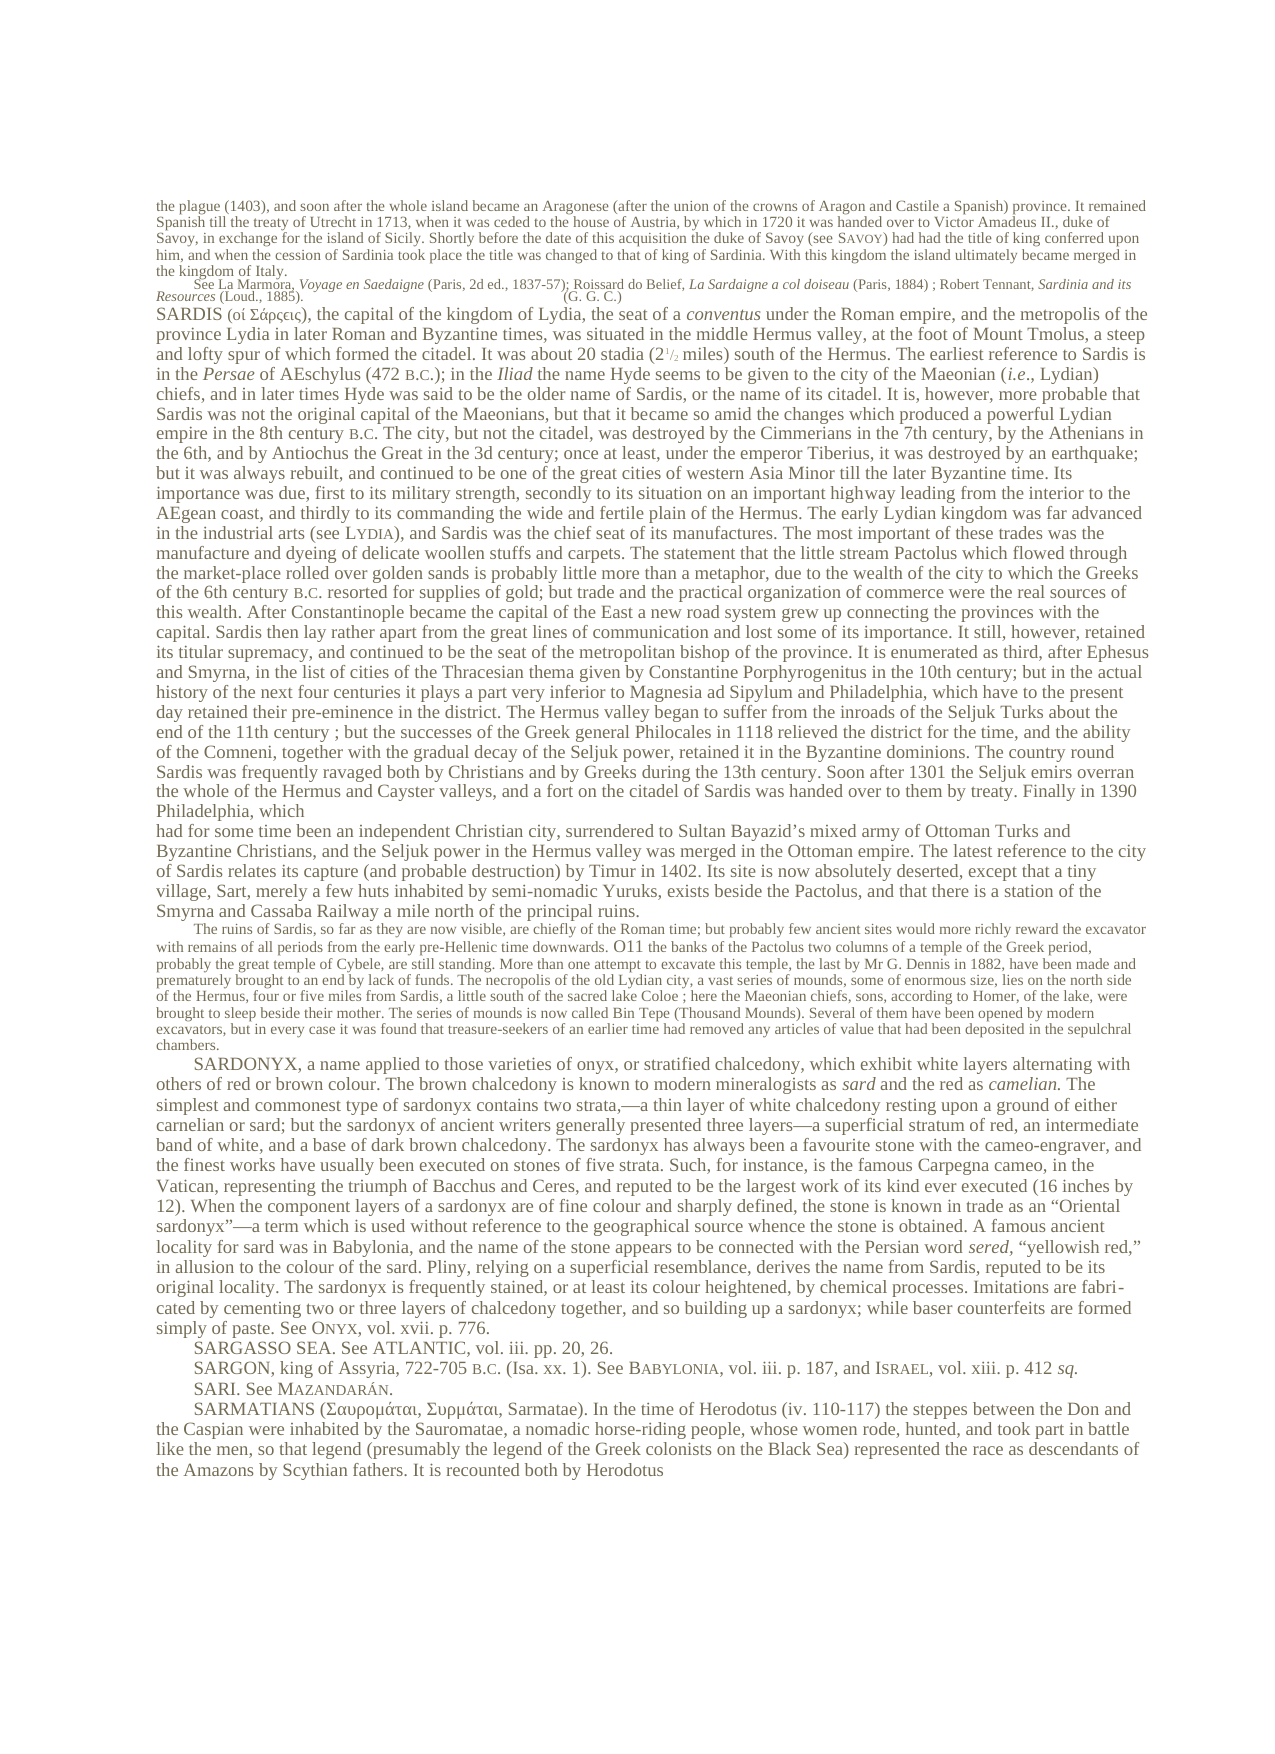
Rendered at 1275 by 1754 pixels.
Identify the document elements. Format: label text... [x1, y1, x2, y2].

text had for some time been an independent Christian city, surrendered to Sultan Bayazid’s mixed army of Ottoman Turks and Byzantine Christians, and the Seljuk power in the Hermus valley was merged in the Ottoman empire. The latest reference to the city of Sardis relates its capture (and probable destruction) by Timur in 1402. Its site is now absolutely deserted, except that a tiny village, Sart, merely a few huts inhabited by semi-nomadic Yuruks, exists beside the Pactolus, and that there is a station of the Smyrna and Cassaba Railway a mile north of the principal ruins. [156, 822, 1150, 921]
text SARDONYX, a name applied to those varieties of onyx, or stratified chalcedony, which exhibit white layers alternating with others of red or brown colour. The brown chalcedony is known to modern mineralogists as sard and the red as camelian. The simplest and commonest type of sardonyx contains two strata,—a thin layer of white chalcedony resting upon a ground of either carnelian or sard; but the sardonyx of ancient writers generally presented three layers—a superficial stratum of red, an intermediate band of white, and a base of dark brown chalcedony. The sardonyx has always been a favourite stone with the cameo-engraver, and the finest works have usually been executed on stones of five strata. Such, for instance, is the famous Carpegna cameo, in the Vatican, representing the triumph of Bacchus and Ceres, and reputed to be the largest work of its kind ever executed (16 inches by 12). When the component layers of a sardonyx are of fine colour and sharply defined, the stone is known in trade as an “Oriental sardonyx”—a term which is used without reference to the geographical source whence the stone is obtained. A famous ancient locality for sard was in Babylonia, and the name of the stone appears to be connected with the Persian word sered, “yellowish red,” in allusion to the colour of the sard. Pliny, relying on a superficial resemblance, derives the name from Sardis, reputed to be its original locality. The sardonyx is frequently stained, or at least its colour heightened, by chemical processes. Imitations are fabricated by cementing two or three layers of chalcedony together, and so building up a sardonyx; while baser counterfeits are formed simply of paste. See Onyx, vol. xvii. p. 776. [156, 1054, 1150, 1338]
text SARGASSO SEA. See ATLANTIC, vol. iii. pp. 20, 26. [156, 1338, 1150, 1359]
text The ruins of Sardis, so far as they are now visible, are chiefly of the Roman time; but probably few ancient sites would more richly reward the excavator with remains of all periods from the early pre-Hellenic time downwards. O11 the banks of the Pactolus two columns of a temple of the Greek period, probably the great temple of Cybele, are still standing. More than one attempt to excavate this temple, the last by Mr G. Dennis in 1882, have been made and prematurely brought to an end by lack of funds. The necropolis of the old Lydian city, a vast series of mounds, some of enormous size, lies on the north side of the Hermus, four or five miles from Sardis, a little south of the sacred lake Coloe ; here the Maeonian chiefs, sons, according to Homer, of the lake, were brought to sleep beside their mother. The series of mounds is now called Bin Tepe (Thousand Mounds). Several of them have been opened by modern excavators, but in every case it was found that treasure-seekers of an earlier time had removed any articles of value that had been deposited in the sepulchral chambers. [156, 921, 1150, 1054]
text SARGON, king of Assyria, 722-705 b.c. (Isa. xx. 1). See Babylonia, vol. iii. p. 187, and Israel, vol. xiii. p. 412 sq. [156, 1359, 1150, 1379]
text SARDIS (οί Σάρςϵις), the capital of the kingdom of Lydia, the seat of a conventus under the Roman empire, and the metropolis of the province Lydia in later Roman and Byzantine times, was situated in the middle Hermus valley, at the foot of Mount Tmolus, a steep and lofty spur of which formed the citadel. It was about 20 stadia (21/2 miles) south of the Hermus. The earliest reference to Sardis is in the Persae of AEschylus (472 b.c.); in the Iliad the name Hyde seems to be given to the city of the Maeonian (i.e., Lydian) chiefs, and in later times Hyde was said to be the older name of Sardis, or the name of its citadel. It is, however, more probable that Sardis was not the original capital of the Maeonians, but that it became so amid the changes which produced a powerful Lydian empire in the 8th century b.c. The city, but not the citadel, was destroyed by the Cimmerians in the 7th century, by the Athenians in the 6th, and by Antiochus the Great in the 3d century; once at least, under the emperor Tiberius, it was destroyed by an earthquake; but it was always rebuilt, and continued to be one of the great cities of western Asia Minor till the later Byzantine time. Its importance was due, first to its military strength, secondly to its situation on an important highway leading from the interior to the AEgean coast, and thirdly to its commanding the wide and fertile plain of the Hermus. The early Lydian kingdom was far advanced in the industrial arts (see Lydia), and Sardis was the chief seat of its manufactures. The most important of these trades was the manufacture and dyeing of delicate woollen stuffs and carpets. The statement that the little stream Pactolus which flowed through the market-place rolled over golden sands is probably little more than a metaphor, due to the wealth of the city to which the Greeks of the 6th century b.c. resorted for supplies of gold; but trade and the practical organization of commerce were the real sources of this wealth. After Constantinople became the capital of the East a new road system grew up connecting the provinces with the capital. Sardis then lay rather apart from the great lines of communication and lost some of its importance. It still, however, retained its titular supremacy, and continued to be the seat of the metropolitan bishop of the province. It is enumerated as third, after Ephesus and Smyrna, in the list of cities of the Thracesian thema given by Constantine Porphyrogenitus in the 10th century; but in the actual history of the next four centuries it plays a part very inferior to Magnesia ad Sipylum and Philadelphia, which have to the present day retained their pre-eminence in the district. The Hermus valley began to suffer from the inroads of the Seljuk Turks about the end of the 11th century ; but the successes of the Greek general Philocales in 1118 relieved the district for the time, and the ability of the Comneni, together with the gradual decay of the Seljuk power, retained it in the Byzantine dominions. The country round Sardis was frequently ravaged both by Christians and by Greeks during the 13th century. Soon after 1301 the Seljuk emirs overran the whole of the Hermus and Cayster valleys, and a fort on the citadel of Sardis was handed over to them by treaty. Finally in 1390 Philadelphia, which [156, 305, 1150, 822]
text See La Marmora, Voyage en Saedaigne (Paris, 2d ed., 1837-57); Roissard do Belief, La Sardaigne a col doiseau (Paris, 1884) ; Robert Tennant, Sardinia and its Resources (Loud., 1885). (G. G. C.) [156, 279, 1150, 305]
text the plague (1403), and soon after the whole island became an Aragonese (after the union of the crowns of Aragon and Castile a Spanish) province. It remained Spanish till the treaty of Utrecht in 1713, when it was ceded to the house of Austria, by which in 1720 it was handed over to Victor Amadeus II., duke of Savoy, in exchange for the island of Sicily. Shortly before the date of this acquisition the duke of Savoy (see Savoy) had had the title of king conferred upon him, and when the cession of Sardinia took place the title was changed to that of king of Sardinia. With this kingdom the island ultimately became merged in the kingdom of Italy. [156, 199, 1150, 279]
text SARMATIANS (Σαυρομάται, Συρμάται, Sarmatae). In the time of Herodotus (iv. 110-117) the steppes between the Don and the Caspian were inhabited by the Sauromatae, a nomadic horse-riding people, whose women rode, hunted, and took part in battle like the men, so that legend (presumably the legend of the Greek colonists on the Black Sea) represented the race as descendants of the Amazons by Scythian fathers. It is recounted both by Herodotus [156, 1399, 1150, 1480]
text SARI. See Mazandarán. [156, 1379, 1150, 1399]
